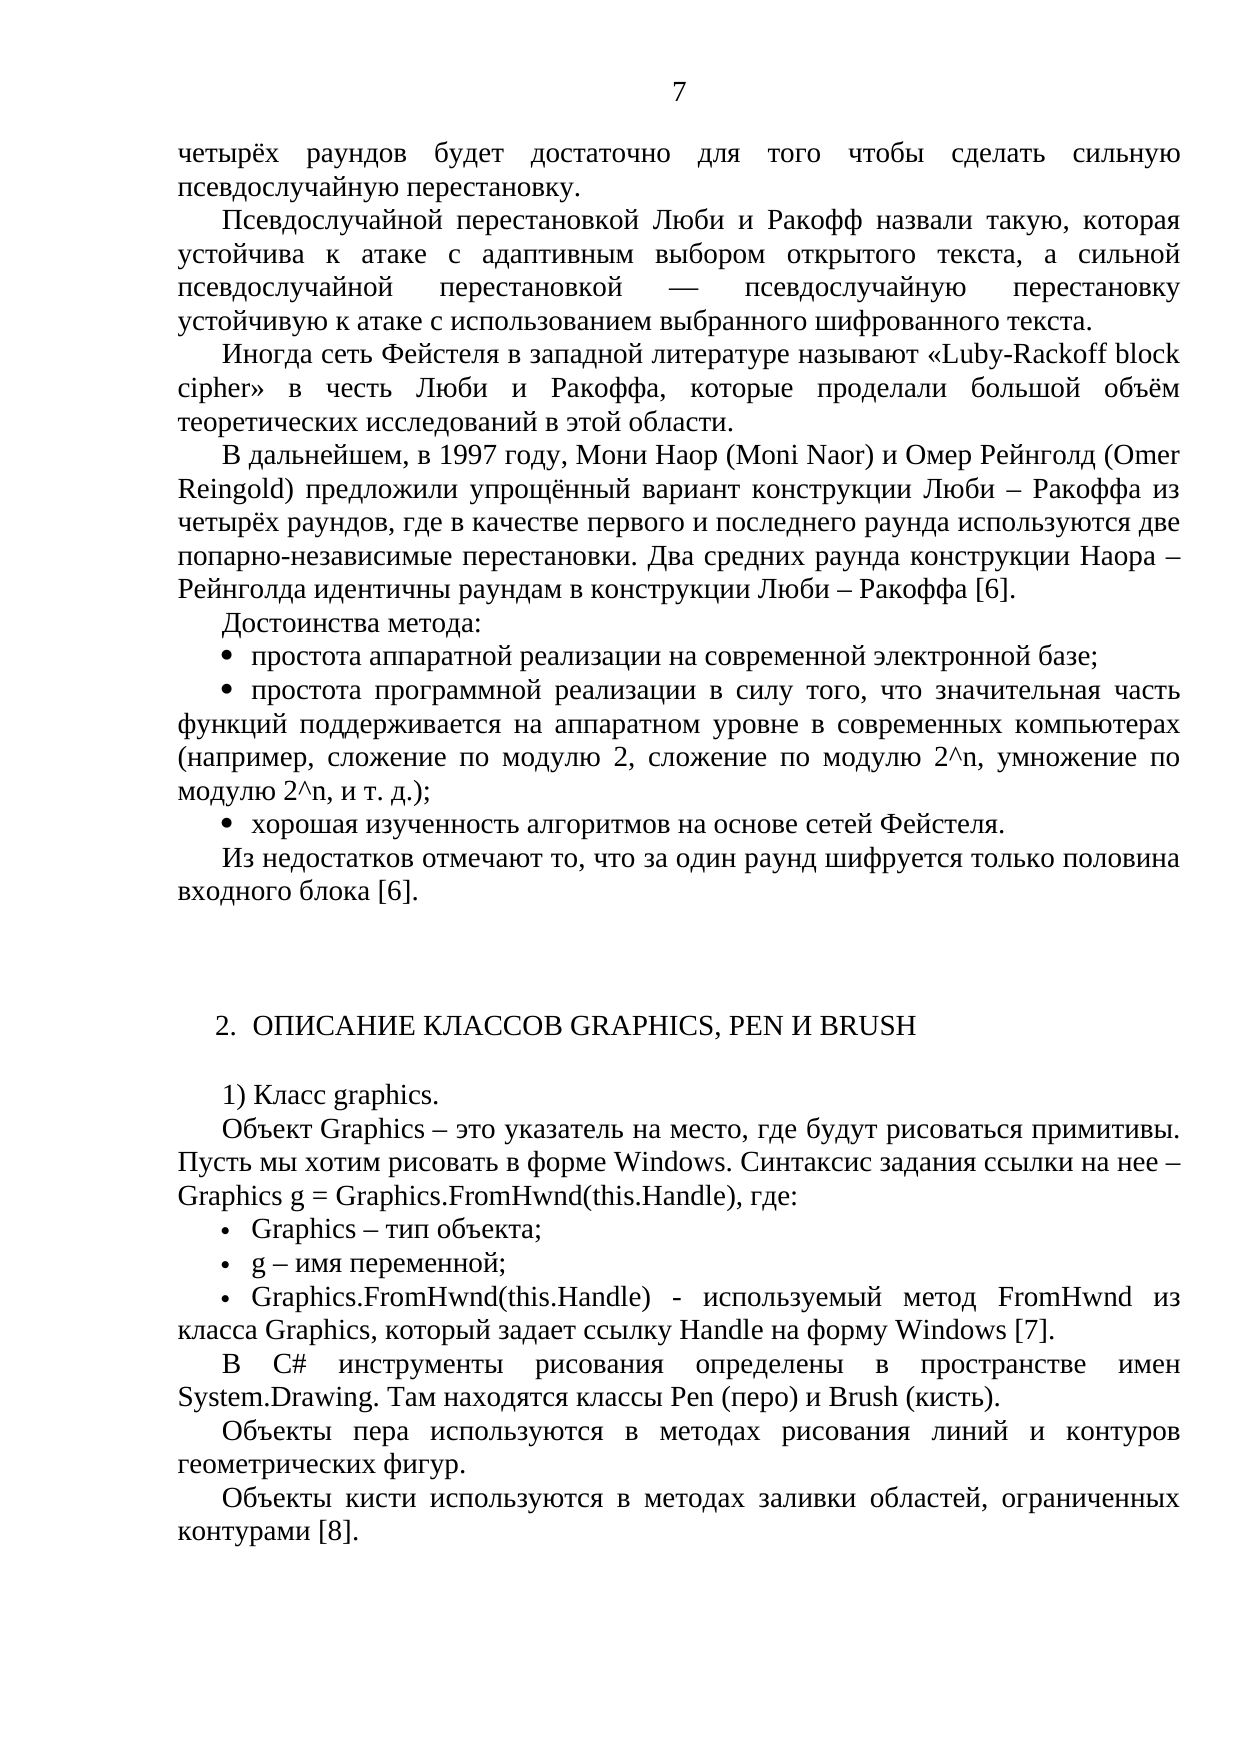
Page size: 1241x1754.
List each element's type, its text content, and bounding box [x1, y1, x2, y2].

text Объекты пера используются в методах рисования линий и контуров геометрических фигур. [177, 1413, 1181, 1480]
list простота программной реализации в силу того, что значительная часть функций поддерживается на аппаратном уровне в современных компьютерах (например, сложение по модулю 2, сложение по модулю 2^n, умножение по модулю 2^n, и т. д.); [177, 672, 1181, 806]
list простота аппаратной реализации на современной электронной базе; [177, 638, 1181, 672]
list хорошая изученность алгоритмов на основе сетей Фейстеля. [177, 806, 1181, 840]
list Достоинства метода: [177, 605, 1181, 638]
list Иногда сеть Фейстеля в западной литературе называют «Luby-Rackoff block cipher» в честь Люби и Ракоффа, которые проделали большой объём теоретических исследований в этой области. [177, 337, 1181, 437]
list Псевдослучайной перестановкой Люби и Ракофф назвали такую, которая устойчива к атаке с адаптивным выбором открытого текста, а сильной псевдослучайной перестановкой — псевдослучайную перестановку устойчивую к атаке с использованием выбранного шифрованного текста. [177, 202, 1181, 337]
subtitle ОПИСАНИЕ КЛАССОВ GRAPHICS, PEN И BRUSH [215, 1008, 1181, 1041]
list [177, 135, 1181, 202]
list В дальнейшем, в 1997 году, Мони Наор (Moni Naor) и Омер Рейнголд (Omer Reingold) предложили упрощённый вариант конструкции Люби – Ракоффа из четырёх раундов, где в качестве первого и последнего раунда используются две попарно-независимые перестановки. Два средних раунда конструкции Наора – Рейнголда идентичны раундам в конструкции Люби – Ракоффа [6]. [177, 437, 1181, 605]
text В С# инструменты рисования определены в пространстве имен System.Drawing. Там находятся классы Pen (перо) и Brush (кисть). [177, 1346, 1181, 1413]
text Объект Graphics – это указатель на место, где будут рисоваться примитивы. Пусть мы хотим рисовать в форме Windows. Синтаксис задания ссылки на нее – Graphics g = Graphics.FromHwnd(this.Handle), где: [177, 1111, 1181, 1212]
list Graphics – тип объекта; [177, 1212, 1181, 1245]
list Graphics.FromHwnd(this.Handle) - используемый метод FromHwnd из класса Graphics, который задает ссылку Handle на форму Windows [7]. [177, 1279, 1181, 1346]
text 1) Класс graphics. [177, 1077, 1181, 1111]
text Объекты кисти используются в методах заливки областей, ограниченных контурами [8]. [177, 1480, 1181, 1547]
text Из недостатков отмечают то, что за один раунд шифруется только половина входного блока [6]. [177, 840, 1181, 907]
list g – имя переменной; [177, 1245, 1181, 1279]
